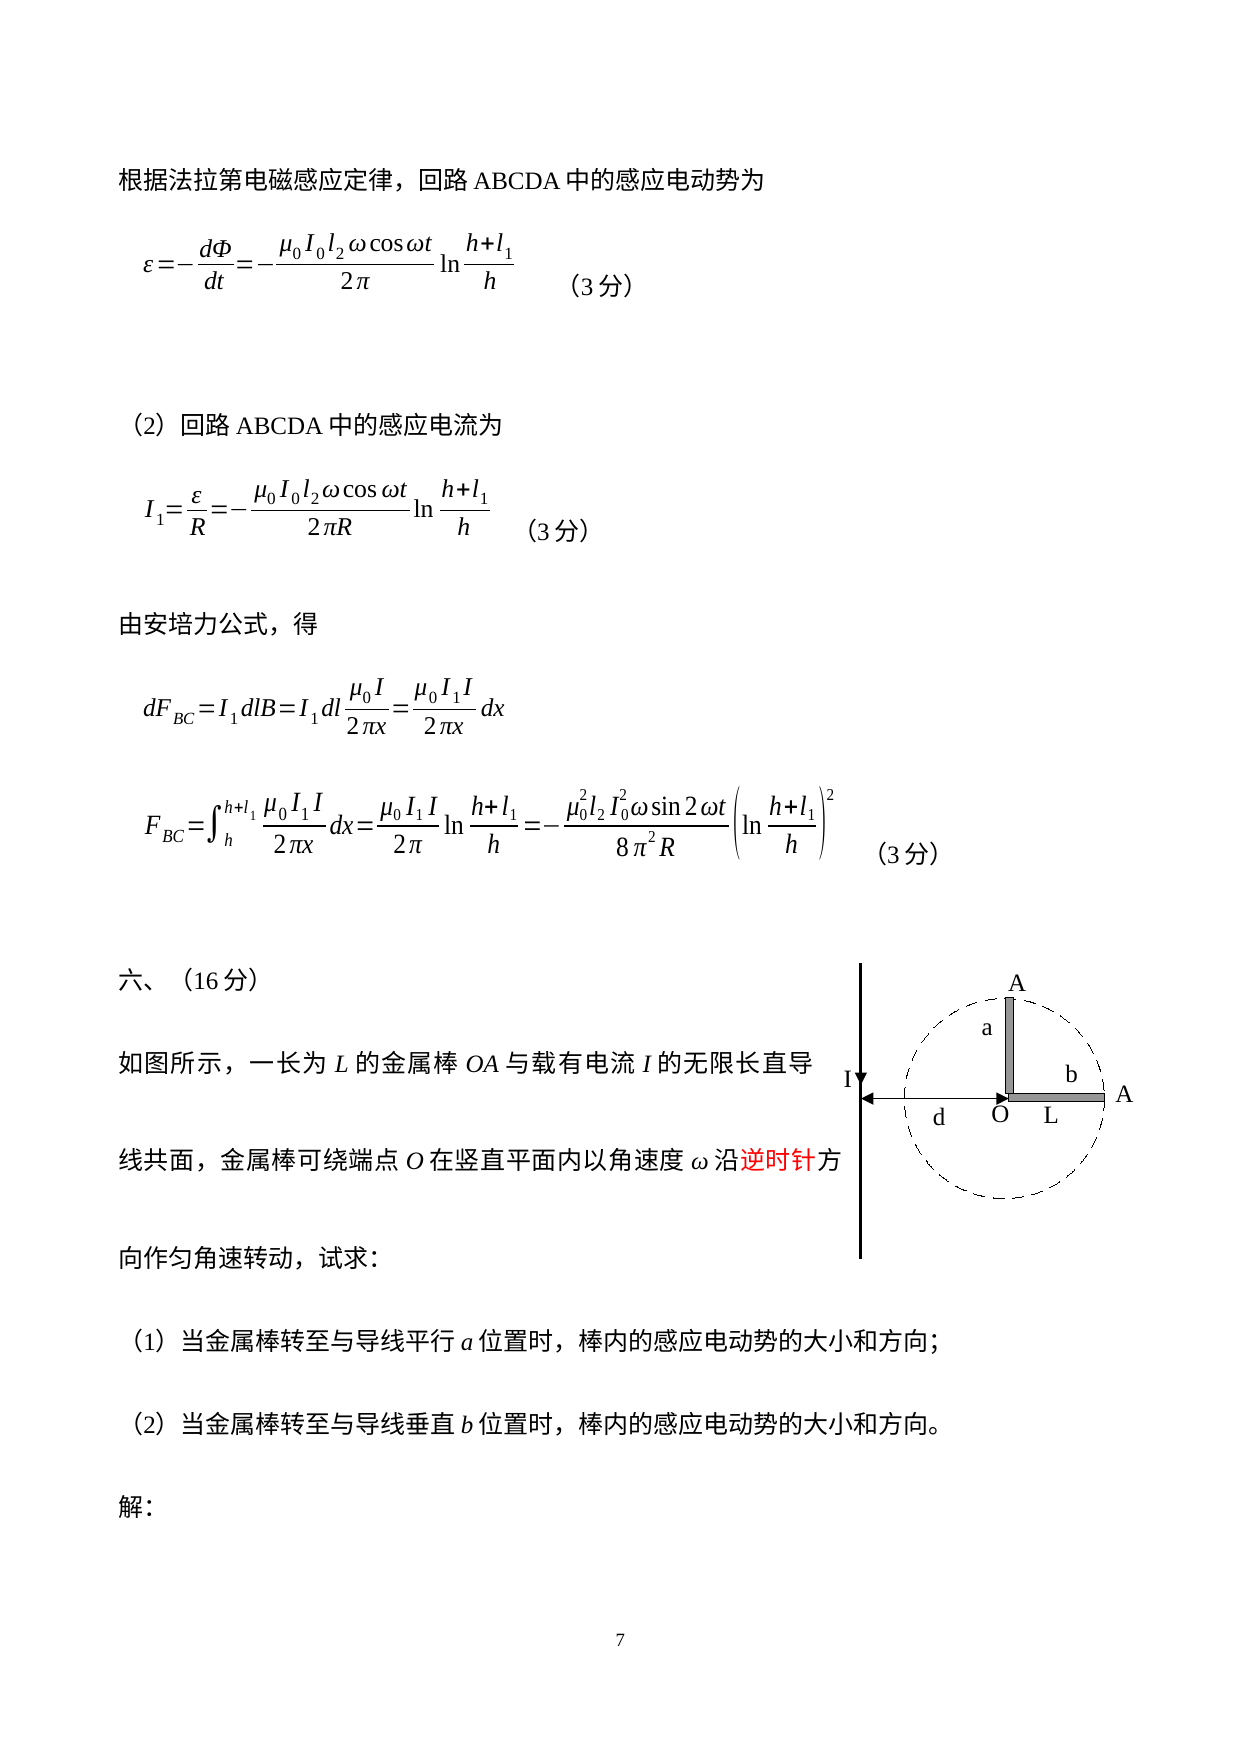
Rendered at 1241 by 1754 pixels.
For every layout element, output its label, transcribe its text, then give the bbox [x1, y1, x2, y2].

text （1）当金属棒转至与导线平行a位置时，棒内的感应电动势的大小和方向； [118, 1307, 1122, 1372]
text 解： [118, 1473, 1122, 1538]
text （3分） [118, 785, 1122, 883]
text 由安培力公式，得 [118, 590, 1122, 655]
text （3分） [118, 474, 1122, 572]
text 如图所示，一长为L的金属棒OA与载有电流I的无限长直导线共面，金属棒可绕端点O在竖直平面内以角速度ω沿逆时针方向作匀角速转动，试求： [118, 1029, 1122, 1289]
text （2）回路ABCDA中的感应电流为 [118, 391, 1122, 456]
text （3分） [118, 229, 1122, 326]
text （2）当金属棒转至与导线垂直b位置时，棒内的感应电动势的大小和方向。 [118, 1390, 1122, 1455]
text 六、（16分） [118, 946, 1122, 1011]
text 根据法拉第电磁感应定律，回路ABCDA中的感应电动势为 [118, 146, 1122, 211]
